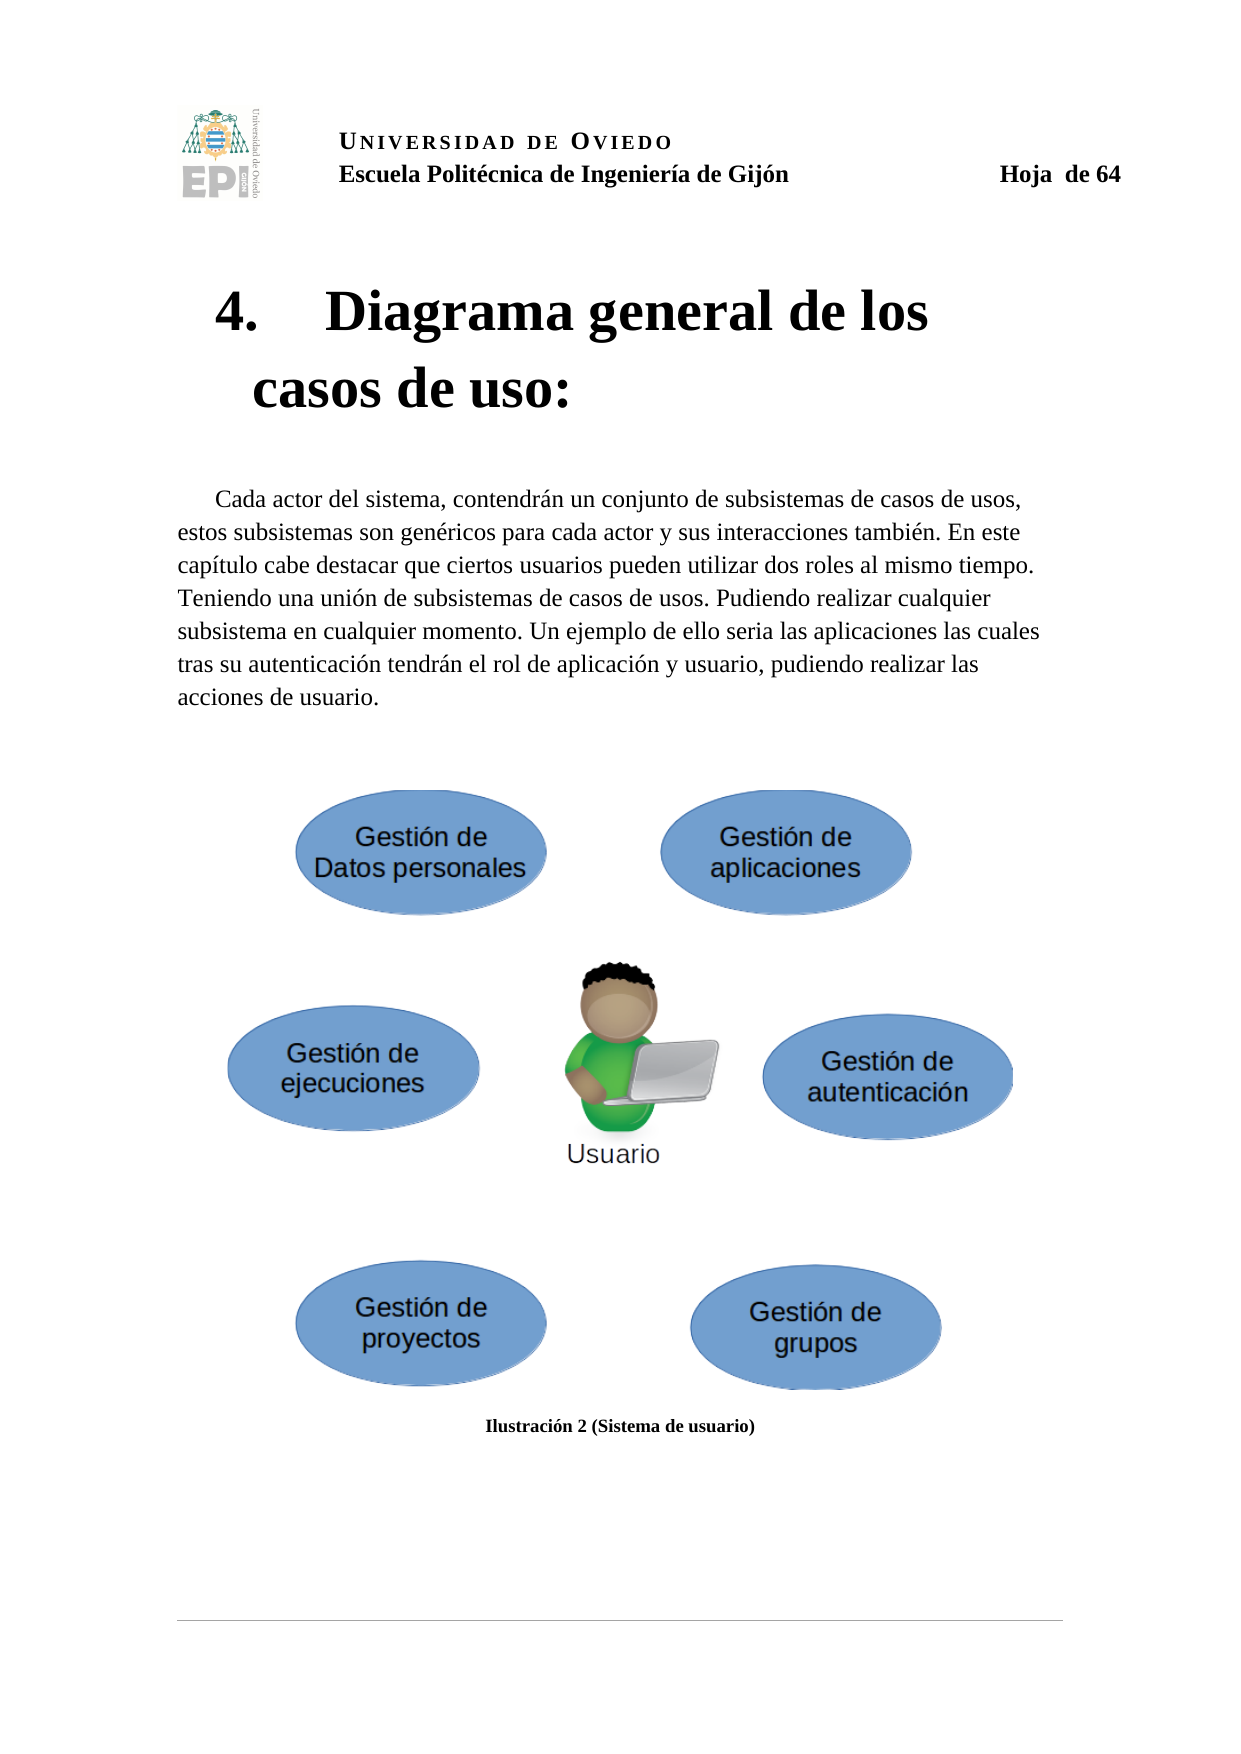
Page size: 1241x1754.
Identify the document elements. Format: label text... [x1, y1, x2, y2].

picture [227, 790, 1013, 1390]
text Cada actor del sistema, contendrán un conjunto de subsistemas de casos de usos, estos subsistemas son genéricos para cada actor y sus interacciones también. En este capítulo cabe destacar que ciertos usuarios pueden utilizar dos roles al mismo tiempo. Teniendo una unión de subsistemas de casos de usos. Pudiendo realizar cualquier subsistema en cualquier momento. Un ejemplo de ello seria las aplicaciones las cuales tras su autenticación tendrán el rol de aplicación y usuario, pudiendo realizar las acciones de usuario. [177, 484, 1063, 711]
picture [177, 105, 264, 201]
subtitle Diagrama general de los casos de uso: [215, 276, 1063, 420]
